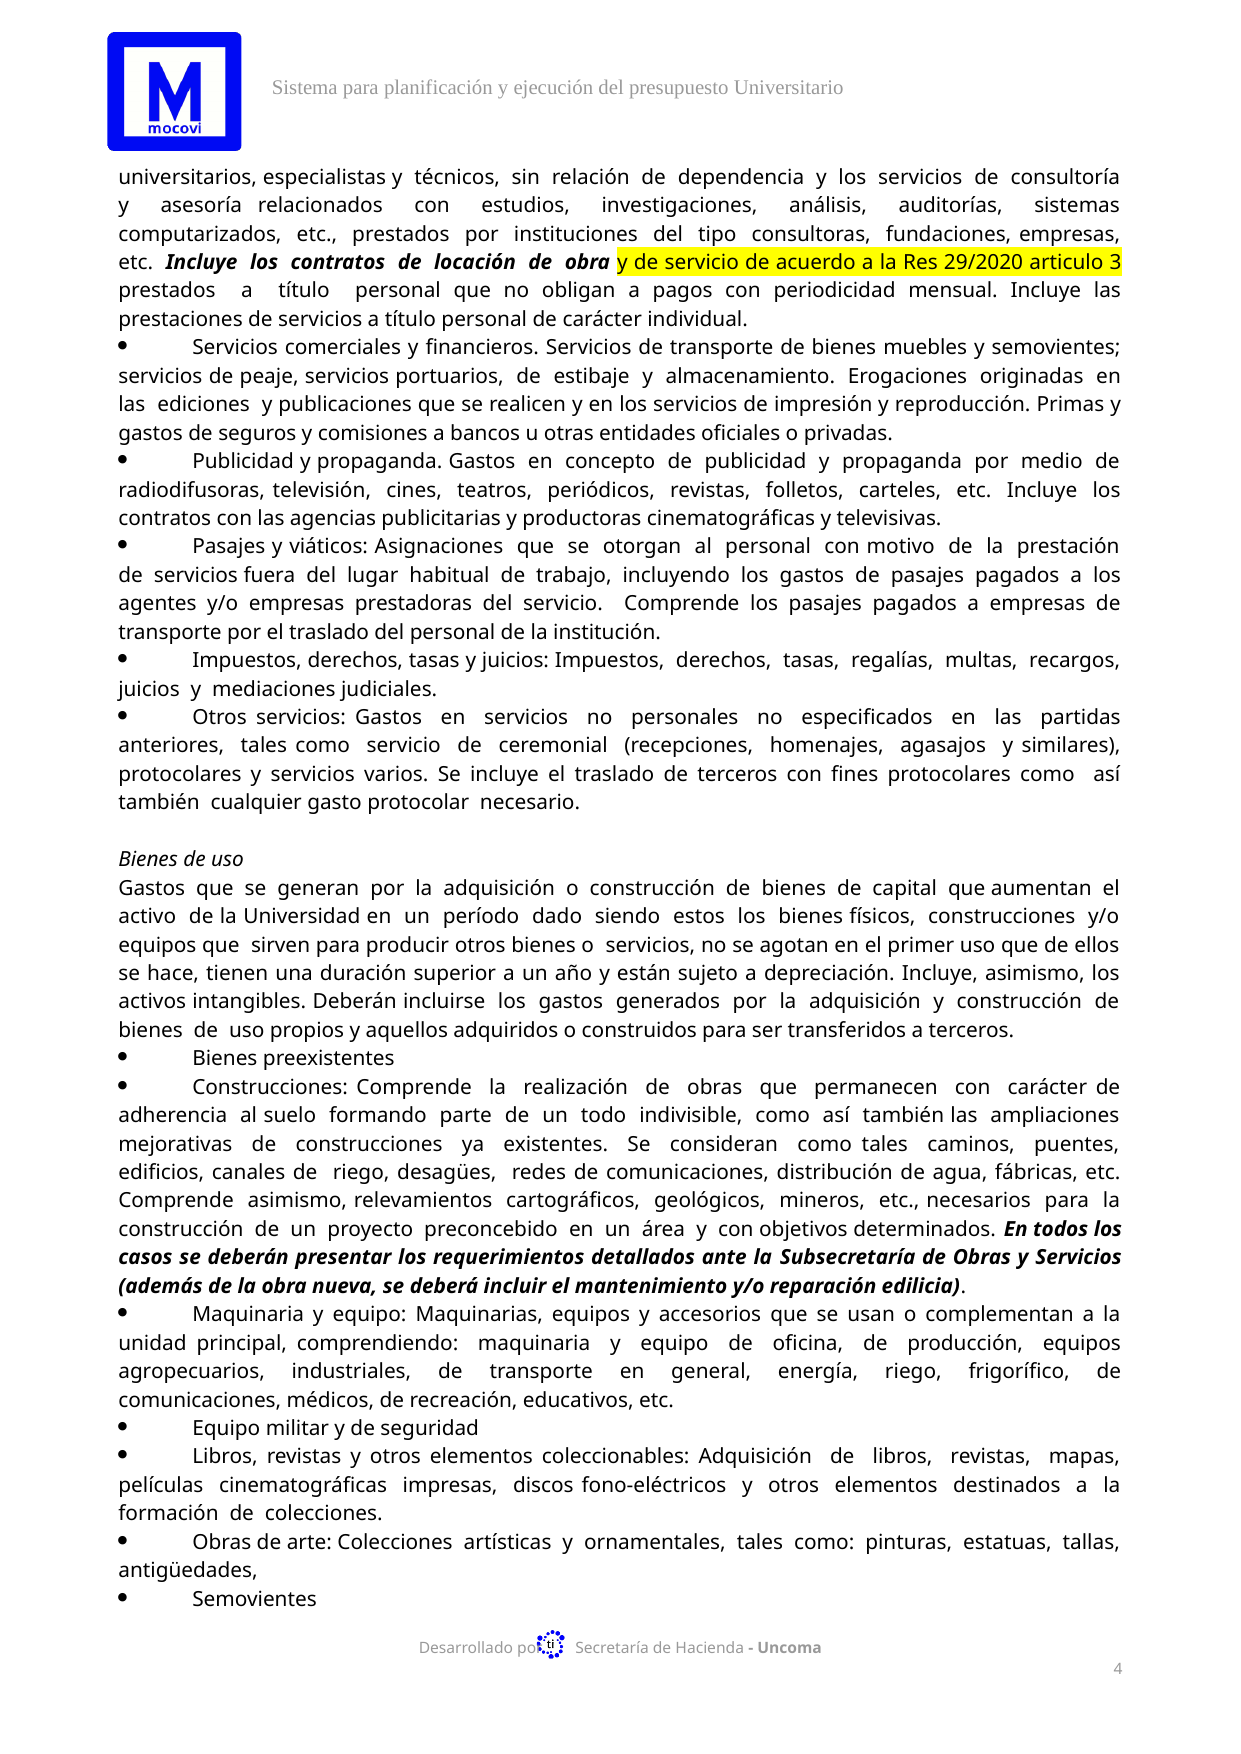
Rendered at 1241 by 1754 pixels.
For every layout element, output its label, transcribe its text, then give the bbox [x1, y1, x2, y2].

list Construcciones: Comprende la realización de obras que permanecen con carácter de adherencia al suelo formando parte de un todo indivisible, como así también las ampliaciones mejorativas de construcciones ya existentes. Se consideran como tales caminos, puentes, edificios, canales de riego, desagües, redes de comunicaciones, distribución de agua, fábricas, etc. Comprende asimismo, relevamientos cartográficos, geológicos, mineros, etc., necesarios para la construcción de un proyecto preconcebido en un área y con objetivos determinados. En todos los casos se deberán presentar los requerimientos detallados ante la Subsecretaría de Obras y Servicios (además de la obra nueva, se deberá incluir el mantenimiento y/o reparación edilicia). [118, 1072, 1122, 1299]
list Maquinaria y equipo: Maquinarias, equipos y accesorios que se usan o complementan a la unidad principal, comprendiendo: maquinaria y equipo de oficina, de producción, equipos agropecuarios, industriales, de transporte en general, energía, riego, frigorífico, de comunicaciones, médicos, de recreación, educativos, etc. [118, 1299, 1122, 1413]
list Pasajes y viáticos: Asignaciones que se otorgan al personal con motivo de la prestación de servicios fuera del lugar habitual de trabajo, incluyendo los gastos de pasajes pagados a los agentes y/o empresas prestadoras del servicio. Comprende los pasajes pagados a empresas de transporte por el traslado del personal de la institución. [118, 532, 1122, 645]
picture [536, 1630, 566, 1659]
list Servicios comerciales y financieros. Servicios de transporte de bienes muebles y semovientes; servicios de peaje, servicios portuarios, de estibaje y almacenamiento. Erogaciones originadas en las ediciones y publicaciones que se realicen y en los servicios de impresión y reproducción. Primas y gastos de seguros y comisiones a bancos u otras entidades oficiales o privadas. [118, 332, 1122, 446]
list Impuestos, derechos, tasas y juicios: Impuestos, derechos, tasas, regalías, multas, recargos, juicios y mediaciones judiciales. [118, 645, 1122, 702]
picture [107, 32, 242, 151]
list Obras de arte: Colecciones artísticas y ornamentales, tales como: pinturas, estatuas, tallas, antigüedades, [118, 1527, 1122, 1584]
list Libros, revistas y otros elementos coleccionables: Adquisición de libros, revistas, mapas, películas cinematográficas impresas, discos fono-eléctricos y otros elementos destinados a la formación de colecciones. [118, 1442, 1122, 1527]
list Publicidad y propaganda. Gastos en concepto de publicidad y propaganda por medio de radiodifusoras, televisión, cines, teatros, periódicos, revistas, folletos, carteles, etc. Incluye los contratos con las agencias publicitarias y productoras cinematográficas y televisivas. [118, 446, 1122, 532]
list Semovientes [118, 1584, 1122, 1612]
text Gastos que se generan por la adquisición o construcción de bienes de capital que aumentan el activo de la Universidad en un período dado siendo estos los bienes físicos, construcciones y/o equipos que sirven para producir otros bienes o servicios, no se agotan en el primer uso que de ellos se hace, tienen una duración superior a un año y están sujeto a depreciación. Incluye, asimismo, los activos intangibles. Deberán incluirse los gastos generados por la adquisición y construcción de bienes de uso propios y aquellos adquiridos o construidos para ser transferidos a terceros. [118, 873, 1122, 1043]
list Equipo militar y de seguridad [118, 1413, 1122, 1442]
text Bienes de uso [118, 844, 1122, 873]
list Bienes preexistentes [118, 1043, 1122, 1072]
list Otros servicios: Gastos en servicios no personales no especificados en las partidas anteriores, tales como servicio de ceremonial (recepciones, homenajes, agasajos y similares), protocolares y servicios varios. Se incluye el traslado de terceros con fines protocolares como así también cualquier gasto protocolar necesario. [118, 702, 1122, 816]
